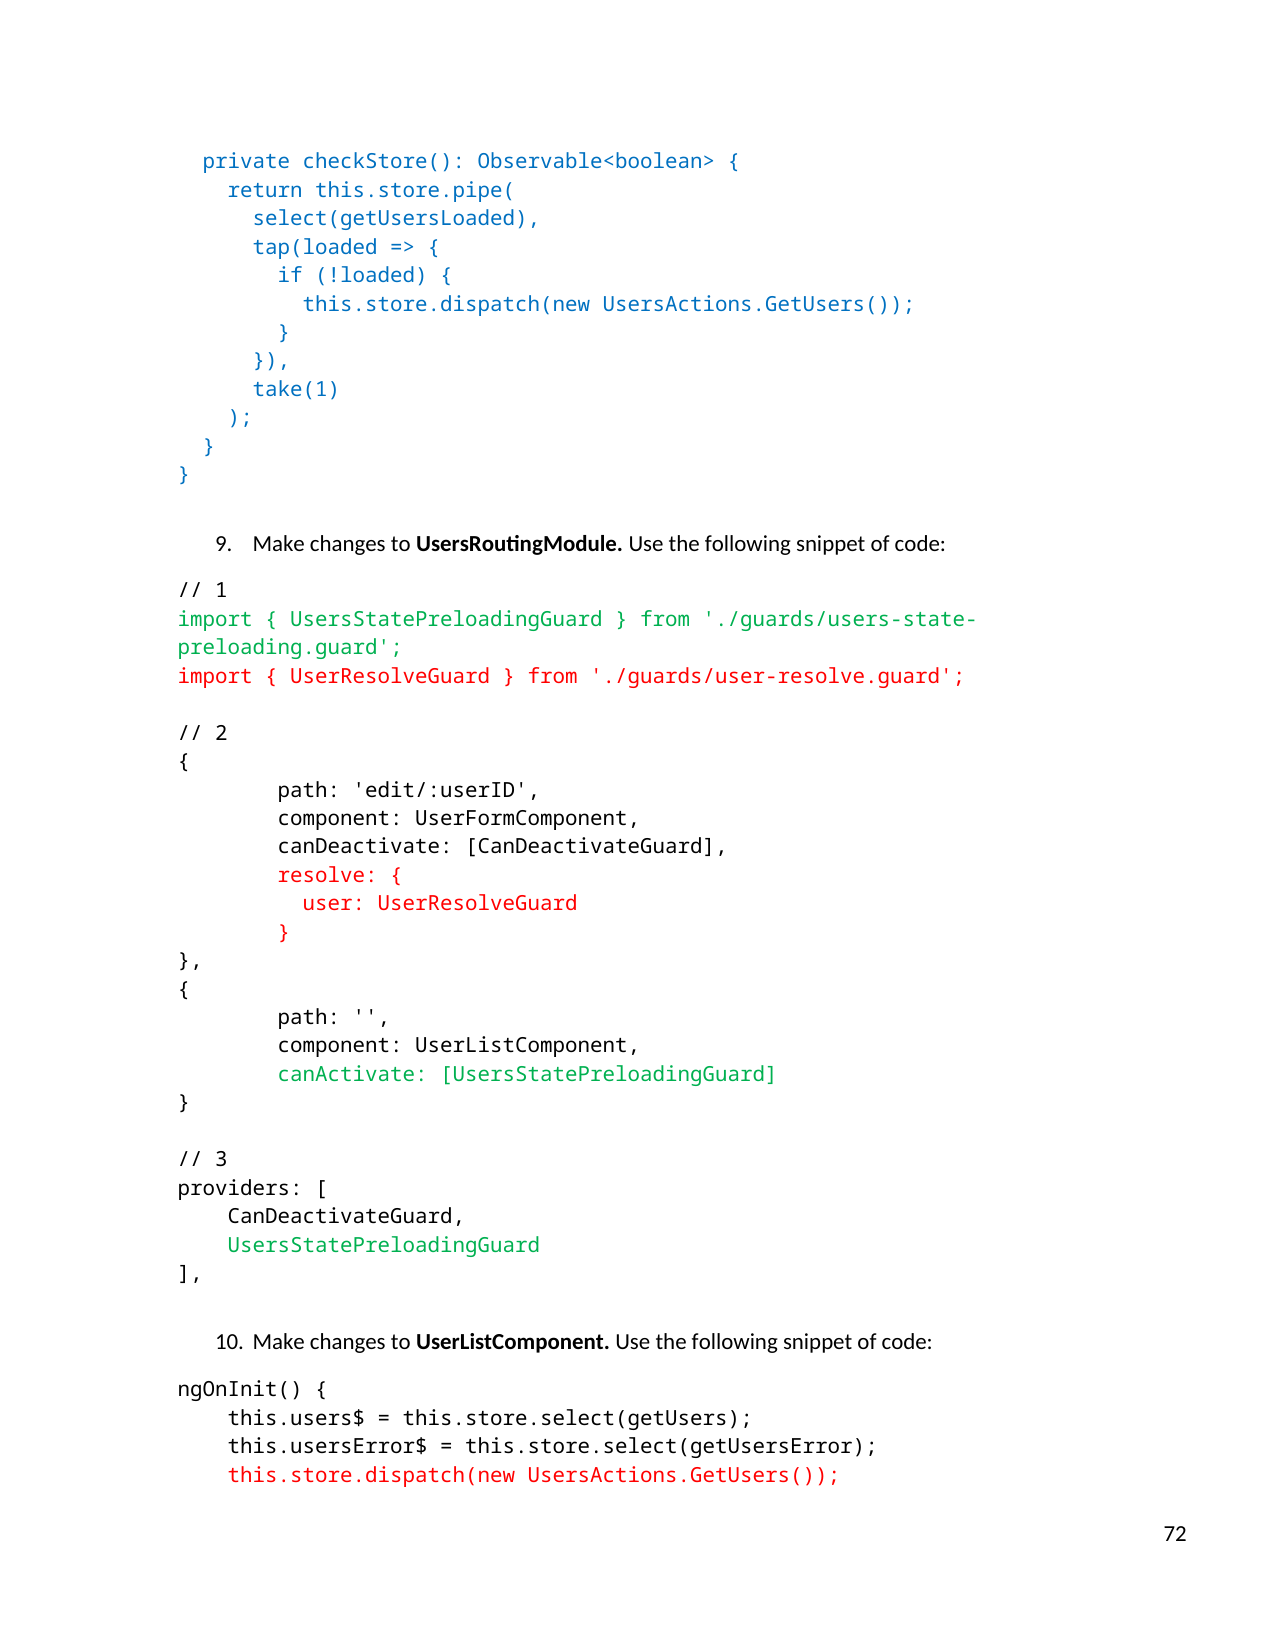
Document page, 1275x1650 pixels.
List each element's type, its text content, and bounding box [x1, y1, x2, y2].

text } [177, 317, 1186, 346]
text ], [177, 1258, 1186, 1287]
text providers: [ [177, 1173, 1186, 1201]
text }, [177, 945, 1186, 974]
text return this.store.pipe( [177, 175, 1186, 203]
text { [177, 746, 1186, 775]
text user: UserResolveGuard [177, 888, 1186, 917]
text resolve: { [177, 860, 1186, 888]
text private checkStore(): Observable<boolean> { [177, 147, 1186, 175]
text path: 'edit/:userID', [177, 775, 1186, 803]
text CanDeactivateGuard, [177, 1201, 1186, 1230]
text canActivate: [UsersStatePreloadingGuard] [177, 1059, 1186, 1087]
text ); [177, 402, 1186, 431]
text this.usersError$ = this.store.select(getUsersError); [177, 1431, 1186, 1460]
text if (!loaded) { [177, 260, 1186, 289]
text // 2 [177, 718, 1186, 746]
text // 3 [177, 1144, 1186, 1173]
text import { UserResolveGuard } from './guards/user-resolve.guard'; [177, 661, 1186, 689]
text // 1 [177, 576, 1186, 604]
text } [177, 431, 1186, 459]
text }), [177, 346, 1186, 374]
text this.store.dispatch(new UsersActions.GetUsers()); [177, 1460, 1186, 1488]
text path: '', [177, 1002, 1186, 1031]
text ngOnInit() { [177, 1374, 1186, 1403]
text } [177, 459, 1186, 488]
text import { UsersStatePreloadingGuard } from './guards/users-state-preloading.guard'; [177, 604, 1186, 661]
text canDeactivate: [CanDeactivateGuard], [177, 832, 1186, 860]
text UsersStatePreloadingGuard [177, 1230, 1186, 1258]
text } [177, 1087, 1186, 1116]
list Make changes to UsersRoutingModule. Use the following snippet of code: [215, 529, 1186, 557]
text component: UserFormComponent, [177, 803, 1186, 832]
text { [177, 974, 1186, 1002]
text this.users$ = this.store.select(getUsers); [177, 1403, 1186, 1431]
text this.store.dispatch(new UsersActions.GetUsers()); [177, 289, 1186, 317]
text } [177, 917, 1186, 945]
list Make changes to UserListComponent. Use the following snippet of code: [215, 1327, 1186, 1356]
text tap(loaded => { [177, 232, 1186, 260]
text component: UserListComponent, [177, 1031, 1186, 1059]
text select(getUsersLoaded), [177, 203, 1186, 232]
text take(1) [177, 374, 1186, 402]
